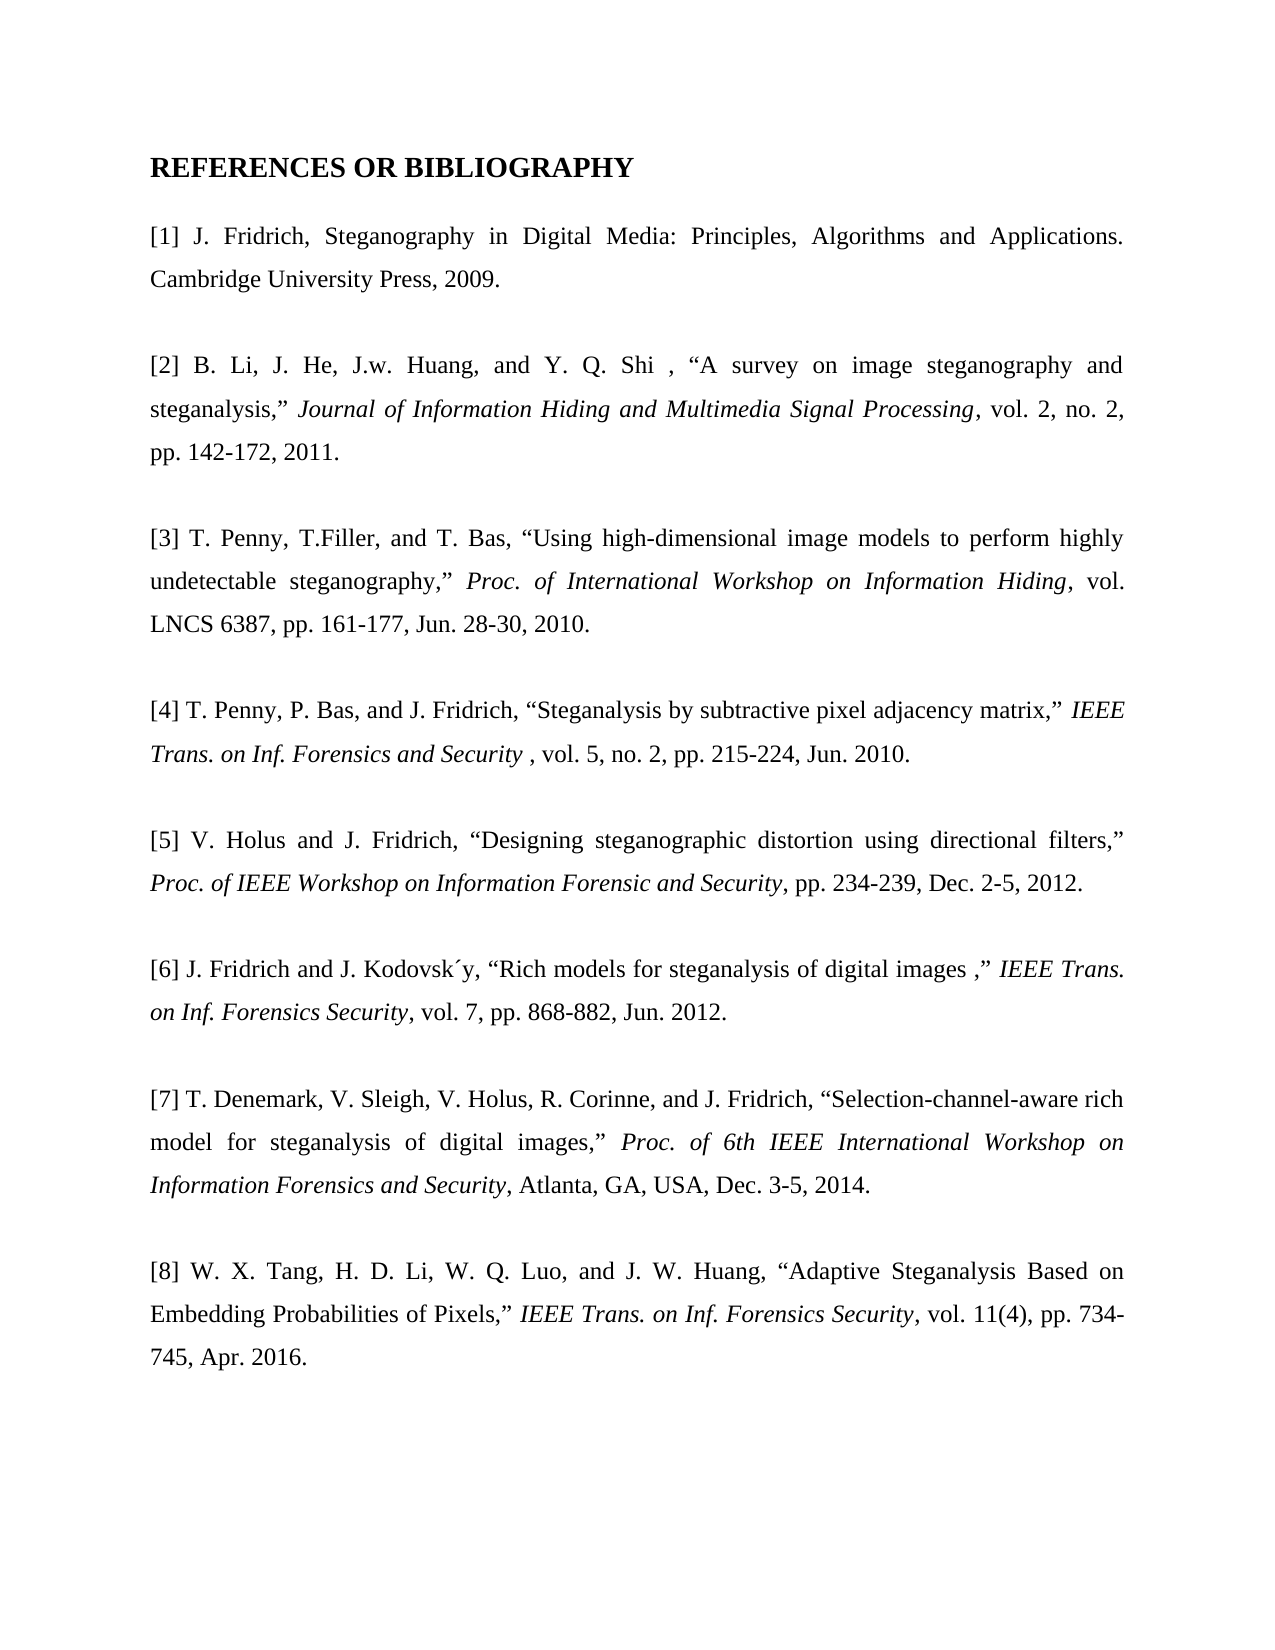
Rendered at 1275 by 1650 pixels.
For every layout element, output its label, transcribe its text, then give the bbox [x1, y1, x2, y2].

text REFERENCES OR BIBLIOGRAPHY [150, 150, 1125, 183]
text [5] V. Holus and J. Fridrich, “Designing steganographic distortion using directional filters,” Proc. of IEEE Workshop on Information Forensic and Security, pp. 234-239, Dec. 2-5, 2012. [150, 825, 1125, 897]
text [3] T. Penny, T.Filler, and T. Bas, “Using high-dimensional image models to perform highly undetectable steganography,” Proc. of International Workshop on Information Hiding, vol. LNCS 6387, pp. 161-177, Jun. 28-30, 2010. [150, 523, 1125, 638]
text [1] J. Fridrich, Steganography in Digital Media: Principles, Algorithms and Applications. Cambridge University Press, 2009. [150, 221, 1125, 293]
text [6] J. Fridrich and J. Kodovsk´y, “Rich models for steganalysis of digital images ,” IEEE Trans. on Inf. Forensics Security, vol. 7, pp. 868-882, Jun. 2012. [150, 954, 1125, 1026]
text [8] W. X. Tang, H. D. Li, W. Q. Luo, and J. W. Huang, “Adaptive Steganalysis Based on Embedding Probabilities of Pixels,” IEEE Trans. on Inf. Forensics Security, vol. 11(4), pp. 734-745, Apr. 2016. [150, 1256, 1125, 1371]
text [4] T. Penny, P. Bas, and J. Fridrich, “Steganalysis by subtractive pixel adjacency matrix,” IEEE Trans. on Inf. Forensics and Security , vol. 5, no. 2, pp. 215-224, Jun. 2010. [150, 696, 1125, 767]
text [7] T. Denemark, V. Sleigh, V. Holus, R. Corinne, and J. Fridrich, “Selection-channel-aware rich model for steganalysis of digital images,” Proc. of 6th IEEE International Workshop on Information Forensics and Security, Atlanta, GA, USA, Dec. 3-5, 2014. [150, 1084, 1125, 1199]
text [2] B. Li, J. He, J.w. Huang, and Y. Q. Shi , “A survey on image steganography and steganalysis,” Journal of Information Hiding and Multimedia Signal Processing, vol. 2, no. 2, pp. 142-172, 2011. [150, 351, 1125, 466]
